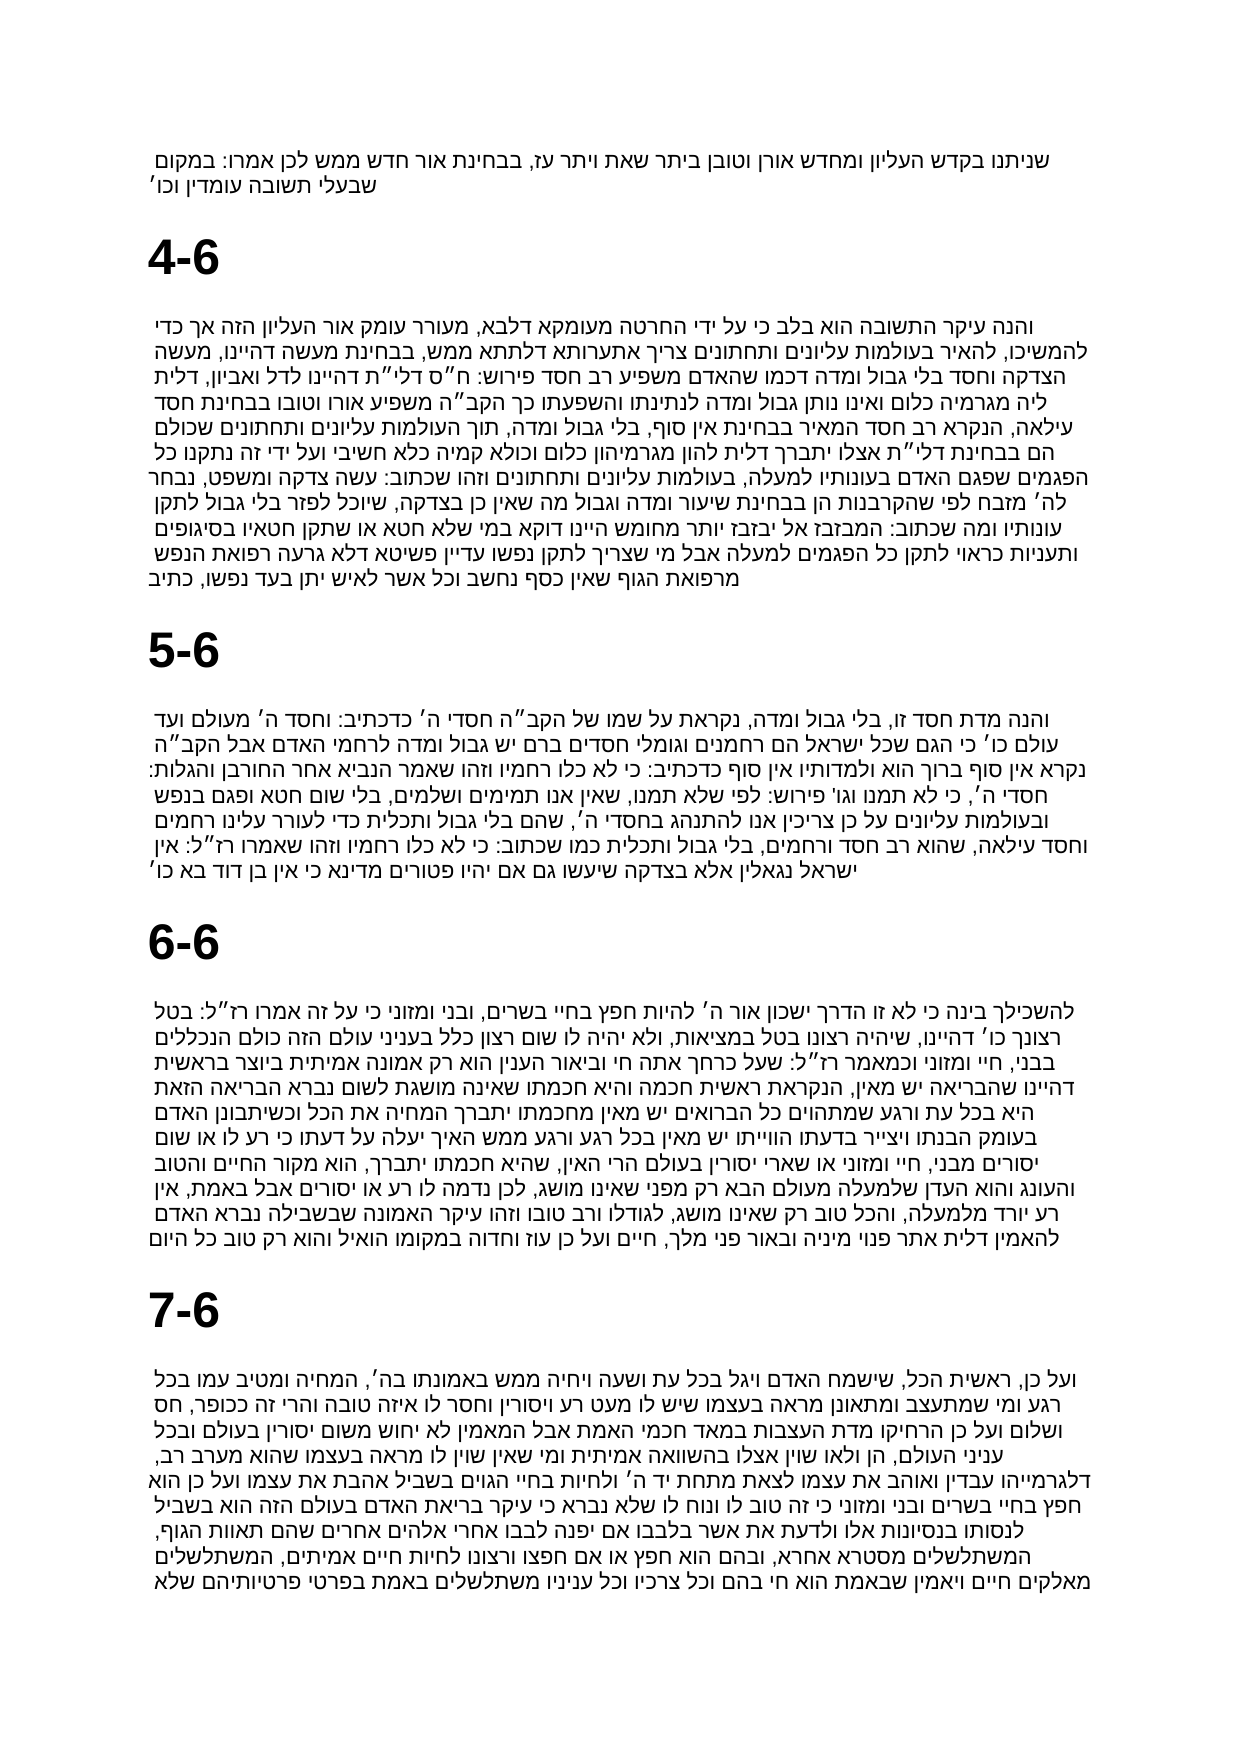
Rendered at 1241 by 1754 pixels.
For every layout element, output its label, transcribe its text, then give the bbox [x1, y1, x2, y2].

text 6-6 [148, 913, 1093, 970]
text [148, 1367, 1093, 1594]
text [148, 148, 1093, 198]
text 4-6 [148, 227, 1093, 285]
text והנה עיקר התשובה הוא בלב כי על ידי החרטה מעומקא דלבא, מעורר עומק אור העליון הזה אך כדי להמשיכו, להאיר בעולמות עליונים ותחתונים צריך אתערותא דלתתא ממש, בבחינת מעשה דהיינו, מעשה הצדקה וחסד בלי גבול ומדה דכמו שהאדם משפיע רב חסד פירוש: ח״ס דלי״ת דהיינו לדל ואביון, דלית ליה מגרמיה כלום ואינו נותן גבול ומדה לנתינתו והשפעתו כך הקב״ה משפיע אורו וטובו בבחינת חסד עילאה, הנקרא רב חסד המאיר בבחינת אין סוף, בלי גבול ומדה, תוך העולמות עליונים ותחתונים שכולם הם בבחינת דלי״ת אצלו יתברך דלית להון מגרמיהון כלום וכולא קמיה כלא חשיבי ועל ידי זה נתקנו כל הפגמים שפגם האדם בעונותיו למעלה, בעולמות עליונים ותחתונים וזהו שכתוב: עשה צדקה ומשפט, נבחר לה׳ מזבח לפי שהקרבנות הן בבחינת שיעור ומדה וגבול מה שאין כן בצדקה, שיוכל לפזר בלי גבול לתקן עונותיו ומה שכתוב: המבזבז אל יבזבז יותר מחומש היינו דוקא במי שלא חטא או שתקן חטאיו בסיגופים ותעניות כראוי לתקן כל הפגמים למעלה אבל מי שצריך לתקן נפשו עדיין פשיטא דלא גרעה רפואת הנפש מרפואת הגוף שאין כסף נחשב וכל אשר לאיש יתן בעד נפשו, כתיב [148, 314, 1093, 591]
text 7-6 [148, 1281, 1093, 1338]
text להשכילך בינה כי לא זו הדרך ישכון אור ה׳ להיות חפץ בחיי בשרים, ובני ומזוני כי על זה אמרו רז״ל: בטל רצונך כו׳ דהיינו, שיהיה רצונו בטל במציאות, ולא יהיה לו שום רצון כלל בעניני עולם הזה כולם הנכללים בבני, חיי ומזוני וכמאמר רז״ל: שעל כרחך אתה חי וביאור הענין הוא רק אמונה אמיתית ביוצר בראשית דהיינו שהבריאה יש מאין, הנקראת ראשית חכמה והיא חכמתו שאינה מושגת לשום נברא הבריאה הזאת היא בכל עת ורגע שמתהוים כל הברואים יש מאין מחכמתו יתברך המחיה את הכל וכשיתבונן האדם בעומק הבנתו ויצייר בדעתו הווייתו יש מאין בכל רגע ורגע ממש האיך יעלה על דעתו כי רע לו או שום יסורים מבני, חיי ומזוני או שארי יסורין בעולם הרי האין, שהיא חכמתו יתברך, הוא מקור החיים והטוב והעונג והוא העדן שלמעלה מעולם הבא רק מפני שאינו מושג, לכן נדמה לו רע או יסורים אבל באמת, אין רע יורד מלמעלה, והכל טוב רק שאינו מושג, לגודלו ורב טובו וזהו עיקר האמונה שבשבילה נברא האדם להאמין דלית אתר פנוי מיניה ובאור פני מלך, חיים ועל כן עוז וחדוה במקומו הואיל והוא רק טוב כל היום [148, 999, 1093, 1251]
text 5-6 [148, 620, 1093, 678]
text והנה מדת חסד זו, בלי גבול ומדה, נקראת על שמו של הקב״ה חסדי ה׳ כדכתיב: וחסד ה׳ מעולם ועד עולם כו׳ כי הגם שכל ישראל הם רחמנים וגומלי חסדים ברם יש גבול ומדה לרחמי האדם אבל הקב״ה נקרא אין סוף ברוך הוא ולמדותיו אין סוף כדכתיב: כי לא כלו רחמיו וזהו שאמר הנביא אחר החורבן והגלות: חסדי ה׳, כי לא תמנו וגו' פירוש: לפי שלא תמנו, שאין אנו תמימים ושלמים, בלי שום חטא ופגם בנפש ובעולמות עליונים על כן צריכין אנו להתנהג בחסדי ה׳, שהם בלי גבול ותכלית כדי לעורר עלינו רחמים וחסד עילאה, שהוא רב חסד ורחמים, בלי גבול ותכלית כמו שכתוב: כי לא כלו רחמיו וזהו שאמרו רז״ל: אין ישראל נגאלין אלא בצדקה שיעשו גם אם יהיו פטורים מדינא כי אין בן דוד בא כו׳ [148, 707, 1093, 883]
